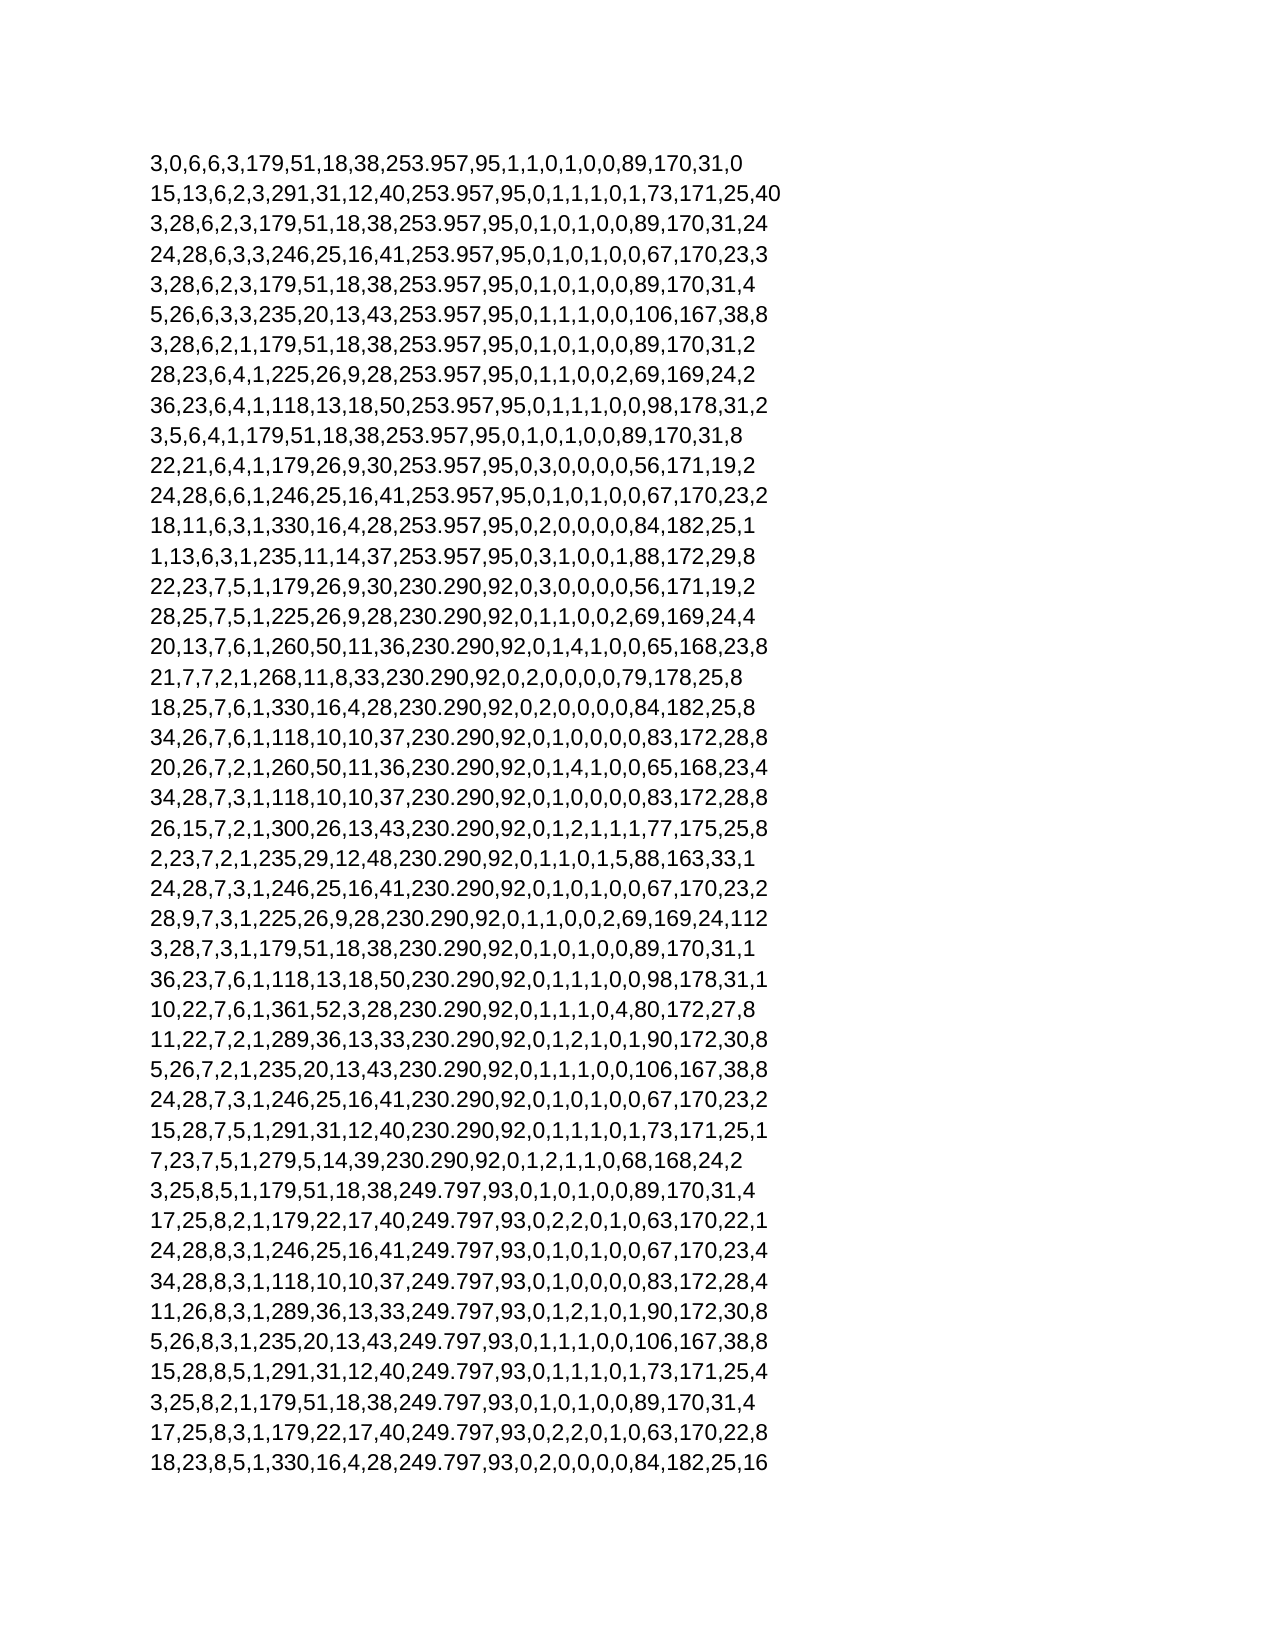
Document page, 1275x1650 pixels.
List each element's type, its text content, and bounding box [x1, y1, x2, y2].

text 15,13,6,2,3,291,31,12,40,253.957,95,0,1,1,1,0,1,73,171,25,40 [150, 180, 1125, 207]
text 7,23,7,5,1,279,5,14,39,230.290,92,0,1,2,1,1,0,68,168,24,2 [150, 1147, 1125, 1173]
text 22,23,7,5,1,179,26,9,30,230.290,92,0,3,0,0,0,0,56,171,19,2 [150, 573, 1125, 599]
text 34,28,7,3,1,118,10,10,37,230.290,92,0,1,0,0,0,0,83,172,28,8 [150, 784, 1125, 811]
text 20,26,7,2,1,260,50,11,36,230.290,92,0,1,4,1,0,0,65,168,23,4 [150, 754, 1125, 781]
text 28,23,6,4,1,225,26,9,28,253.957,95,0,1,1,0,0,2,69,169,24,2 [150, 361, 1125, 388]
text 34,26,7,6,1,118,10,10,37,230.290,92,0,1,0,0,0,0,83,172,28,8 [150, 724, 1125, 750]
text 3,28,6,2,3,179,51,18,38,253.957,95,0,1,0,1,0,0,89,170,31,24 [150, 210, 1125, 237]
text 28,9,7,3,1,225,26,9,28,230.290,92,0,1,1,0,0,2,69,169,24,112 [150, 905, 1125, 932]
text 3,5,6,4,1,179,51,18,38,253.957,95,0,1,0,1,0,0,89,170,31,8 [150, 422, 1125, 448]
text 20,13,7,6,1,260,50,11,36,230.290,92,0,1,4,1,0,0,65,168,23,8 [150, 633, 1125, 660]
text 3,0,6,6,3,179,51,18,38,253.957,95,1,1,0,1,0,0,89,170,31,0 [150, 150, 1125, 176]
text 3,28,6,2,3,179,51,18,38,253.957,95,0,1,0,1,0,0,89,170,31,4 [150, 271, 1125, 297]
text 1,13,6,3,1,235,11,14,37,253.957,95,0,3,1,0,0,1,88,172,29,8 [150, 543, 1125, 569]
text 36,23,6,4,1,118,13,18,50,253.957,95,0,1,1,1,0,0,98,178,31,2 [150, 392, 1125, 418]
text 11,22,7,2,1,289,36,13,33,230.290,92,0,1,2,1,0,1,90,172,30,8 [150, 1026, 1125, 1052]
text 24,28,6,6,1,246,25,16,41,253.957,95,0,1,0,1,0,0,67,170,23,2 [150, 482, 1125, 509]
text 36,23,7,6,1,118,13,18,50,230.290,92,0,1,1,1,0,0,98,178,31,1 [150, 966, 1125, 992]
text 18,11,6,3,1,330,16,4,28,253.957,95,0,2,0,0,0,0,84,182,25,1 [150, 512, 1125, 539]
text 3,25,8,5,1,179,51,18,38,249.797,93,0,1,0,1,0,0,89,170,31,4 [150, 1177, 1125, 1203]
text 10,22,7,6,1,361,52,3,28,230.290,92,0,1,1,1,0,4,80,172,27,8 [150, 996, 1125, 1022]
text 2,23,7,2,1,235,29,12,48,230.290,92,0,1,1,0,1,5,88,163,33,1 [150, 845, 1125, 871]
text 3,28,6,2,1,179,51,18,38,253.957,95,0,1,0,1,0,0,89,170,31,2 [150, 331, 1125, 358]
text 5,26,6,3,3,235,20,13,43,253.957,95,0,1,1,1,0,0,106,167,38,8 [150, 301, 1125, 327]
text 24,28,7,3,1,246,25,16,41,230.290,92,0,1,0,1,0,0,67,170,23,2 [150, 875, 1125, 901]
text 21,7,7,2,1,268,11,8,33,230.290,92,0,2,0,0,0,0,79,178,25,8 [150, 663, 1125, 690]
text 3,25,8,2,1,179,51,18,38,249.797,93,0,1,0,1,0,0,89,170,31,4 [150, 1388, 1125, 1415]
text 5,26,8,3,1,235,20,13,43,249.797,93,0,1,1,1,0,0,106,167,38,8 [150, 1328, 1125, 1354]
text 24,28,8,3,1,246,25,16,41,249.797,93,0,1,0,1,0,0,67,170,23,4 [150, 1237, 1125, 1264]
text 18,23,8,5,1,330,16,4,28,249.797,93,0,2,0,0,0,0,84,182,25,16 [150, 1449, 1125, 1475]
text 22,21,6,4,1,179,26,9,30,253.957,95,0,3,0,0,0,0,56,171,19,2 [150, 452, 1125, 478]
text 17,25,8,3,1,179,22,17,40,249.797,93,0,2,2,0,1,0,63,170,22,8 [150, 1419, 1125, 1445]
text 24,28,6,3,3,246,25,16,41,253.957,95,0,1,0,1,0,0,67,170,23,3 [150, 241, 1125, 267]
text 24,28,7,3,1,246,25,16,41,230.290,92,0,1,0,1,0,0,67,170,23,2 [150, 1086, 1125, 1113]
text 17,25,8,2,1,179,22,17,40,249.797,93,0,2,2,0,1,0,63,170,22,1 [150, 1207, 1125, 1234]
text 11,26,8,3,1,289,36,13,33,249.797,93,0,1,2,1,0,1,90,172,30,8 [150, 1298, 1125, 1324]
text 5,26,7,2,1,235,20,13,43,230.290,92,0,1,1,1,0,0,106,167,38,8 [150, 1056, 1125, 1083]
text 18,25,7,6,1,330,16,4,28,230.290,92,0,2,0,0,0,0,84,182,25,8 [150, 694, 1125, 720]
text 3,28,7,3,1,179,51,18,38,230.290,92,0,1,0,1,0,0,89,170,31,1 [150, 935, 1125, 962]
text 15,28,8,5,1,291,31,12,40,249.797,93,0,1,1,1,0,1,73,171,25,4 [150, 1358, 1125, 1385]
text 15,28,7,5,1,291,31,12,40,230.290,92,0,1,1,1,0,1,73,171,25,1 [150, 1117, 1125, 1143]
text 28,25,7,5,1,225,26,9,28,230.290,92,0,1,1,0,0,2,69,169,24,4 [150, 603, 1125, 629]
text 26,15,7,2,1,300,26,13,43,230.290,92,0,1,2,1,1,1,77,175,25,8 [150, 814, 1125, 841]
text 34,28,8,3,1,118,10,10,37,249.797,93,0,1,0,0,0,0,83,172,28,4 [150, 1268, 1125, 1294]
